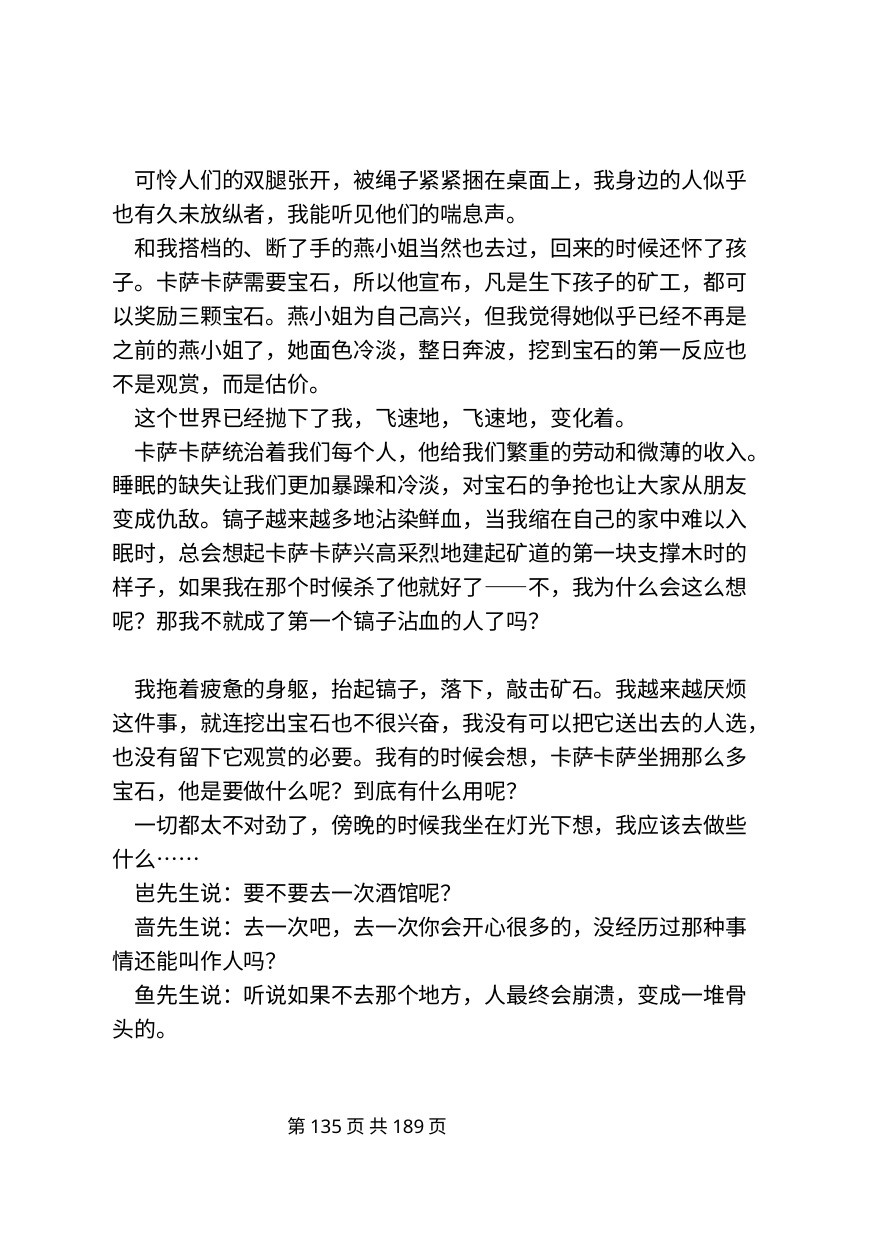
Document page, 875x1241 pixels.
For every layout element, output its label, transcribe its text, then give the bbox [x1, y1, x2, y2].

text 一切都太不对劲了，傍晚的时候我坐在灯光下想，我应该去做些什么…… [112, 807, 762, 875]
text 鱼先生说：听说如果不去那个地方，人最终会崩溃，变成一堆骨头的。 [112, 977, 762, 1044]
text 和我搭档的、断了手的燕小姐当然也去过，回来的时候还怀了孩子。卡萨卡萨需要宝石，所以他宣布，凡是生下孩子的矿工，都可以奖励三颗宝石。燕小姐为自己高兴，但我觉得她似乎已经不再是之前的燕小姐了，她面色冷淡，整日奔波，挖到宝石的第一反应也不是观赏，而是估价。 [112, 229, 762, 399]
text 啬先生说：去一次吧，去一次你会开心很多的，没经历过那种事情还能叫作人吗？ [112, 909, 762, 977]
text 岜先生说：要不要去一次酒馆呢？ [112, 875, 762, 909]
text 可怜人们的双腿张开，被绳子紧紧捆在桌面上，我身边的人似乎也有久未放纵者，我能听见他们的喘息声。 [112, 162, 762, 229]
text 我拖着疲惫的身躯，抬起镐子，落下，敲击矿石。我越来越厌烦这件事，就连挖出宝石也不很兴奋，我没有可以把它送出去的人选，也没有留下它观赏的必要。我有的时候会想，卡萨卡萨坐拥那么多宝石，他是要做什么呢？到底有什么用呢？ [112, 671, 762, 807]
text 卡萨卡萨统治着我们每个人，他给我们繁重的劳动和微薄的收入。睡眠的缺失让我们更加暴躁和冷淡，对宝石的争抢也让大家从朋友变成仇敌。镐子越来越多地沾染鲜血，当我缩在自己的家中难以入眠时，总会想起卡萨卡萨兴高采烈地建起矿道的第一块支撑木时的样子，如果我在那个时候杀了他就好了——不，我为什么会这么想呢？那我不就成了第一个镐子沾血的人了吗？ [112, 433, 762, 637]
text 这个世界已经抛下了我，飞速地，飞速地，变化着。 [112, 399, 762, 433]
